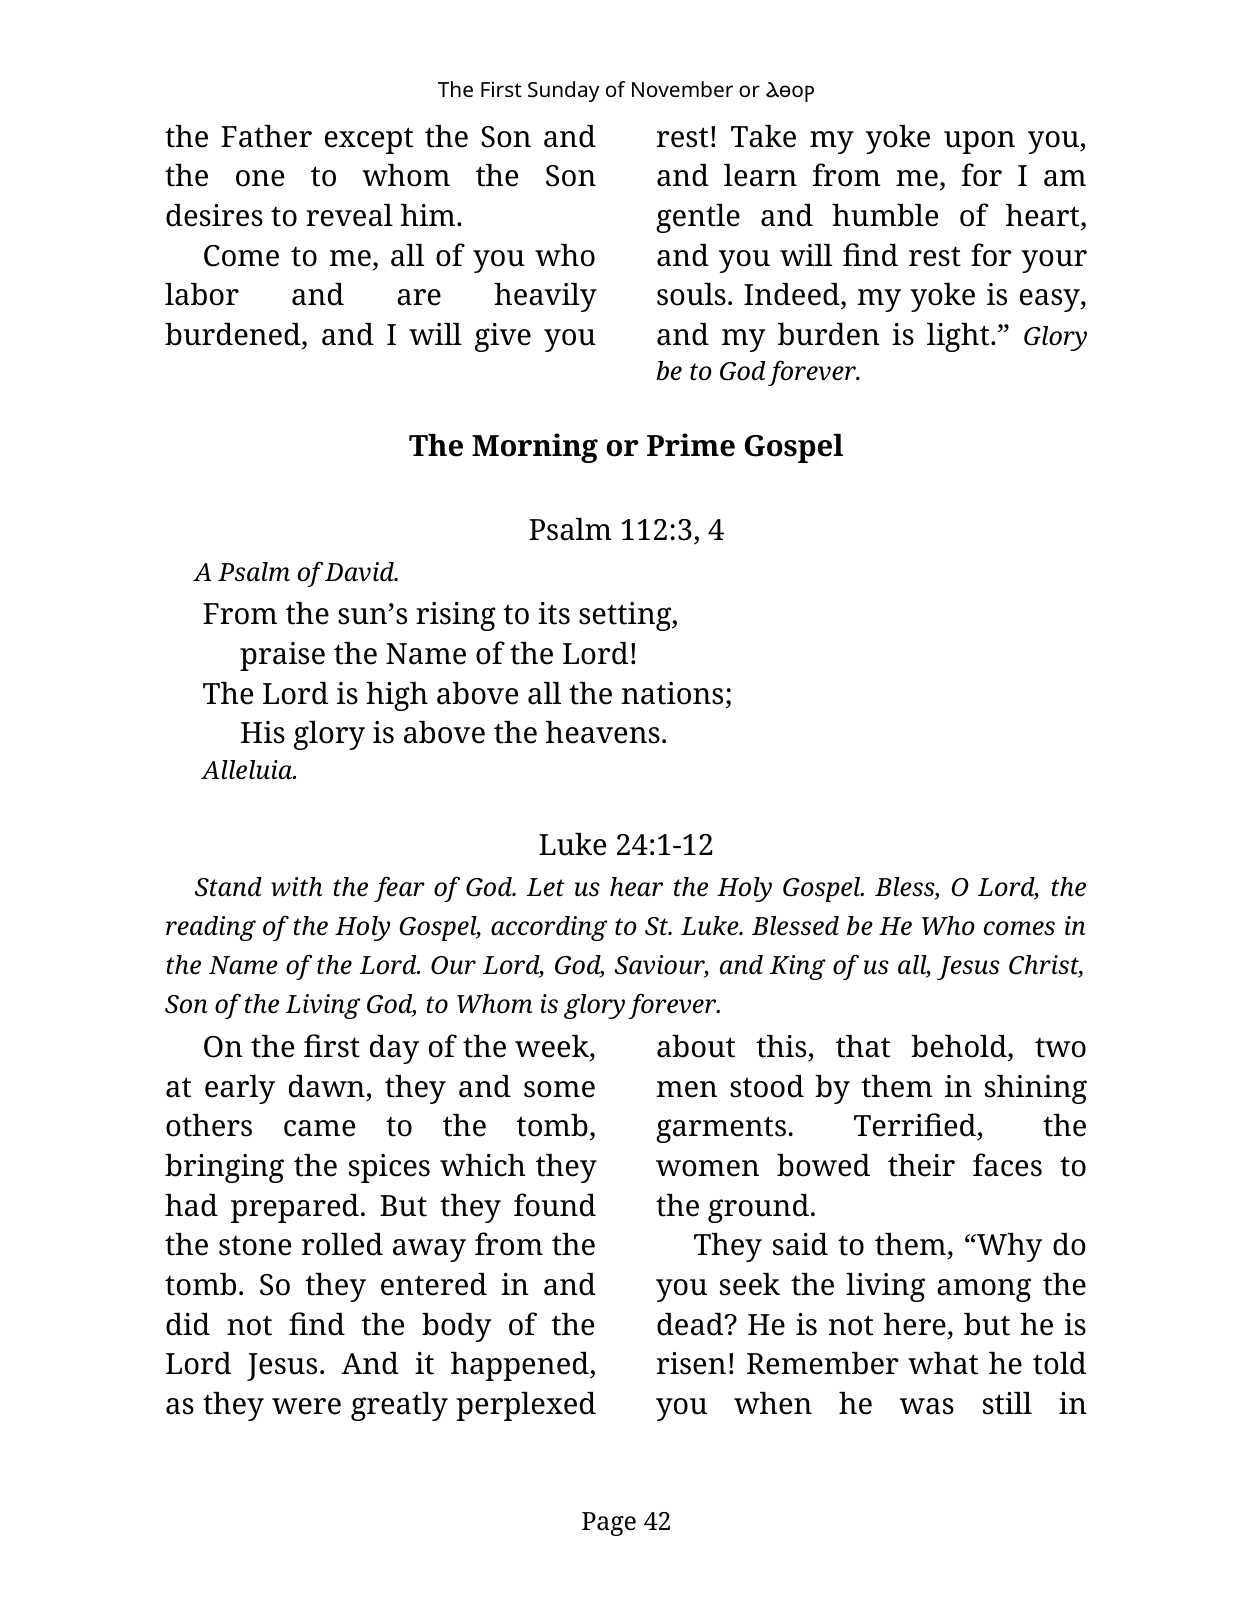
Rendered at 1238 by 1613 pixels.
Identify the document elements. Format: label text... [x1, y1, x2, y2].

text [165, 116, 597, 235]
text A Psalm of David. [165, 554, 1087, 588]
subtitle The Morning or Prime Gospel [165, 426, 1087, 465]
text On the first day of the week, at early dawn, they and some others came to the tomb, bringing the spices which they had prepared. But they found the stone rolled away from the tomb. So they entered in and did not find the body of the Lord Jesus. And it happened, as they were greatly perplexed about this, that behold, two men stood by them in shining garments. Terrified, the women bowed their faces to the ground. [656, 1026, 1087, 1224]
text Come to me, all of you who labor and are heavily burdened, and I will give you rest! Take my yoke upon you, and learn from me, for I am gentle and humble of heart, and you will find rest for your souls. Indeed, my yoke is easy, and my burden is light.” Glory be to God forever. [656, 116, 1087, 388]
text Stand with the fear of God. Let us hear the Holy Gospel. Bless, O Lord, the reading of the Holy Gospel, according to St. Luke. Blessed be He Who comes in the Name of the Lord. Our Lord, God, Saviour, and King of us all, Jesus Christ, Son of the Living God, to Whom is glory forever. [165, 869, 1087, 1021]
text Come to me, all of you who labor and are heavily burdened, and I will give you rest! Take my yoke upon you, and learn from me, for I am gentle and humble of heart, and you will find rest for your souls. Indeed, my yoke is easy, and my burden is light.” Glory be to God forever. [165, 235, 597, 354]
subtitle Luke 24:1-12 [165, 824, 1087, 863]
text His glory is above the heavens. [165, 713, 1087, 752]
text From the sun’s rising to its setting, [165, 593, 1087, 633]
text Alleluia. [165, 752, 1087, 786]
text praise the Name of the Lord! [165, 633, 1087, 673]
text The Lord is high above all the nations; [165, 673, 1087, 713]
subtitle Psalm 112:3, 4 [165, 509, 1087, 548]
text On the first day of the week, at early dawn, they and some others came to the tomb, bringing the spices which they had prepared. But they found the stone rolled away from the tomb. So they entered in and did not find the body of the Lord Jesus. And it happened, as they were greatly perplexed about this, that behold, two men stood by them in shining garments. Terrified, the women bowed their faces to the ground. [165, 1026, 597, 1423]
